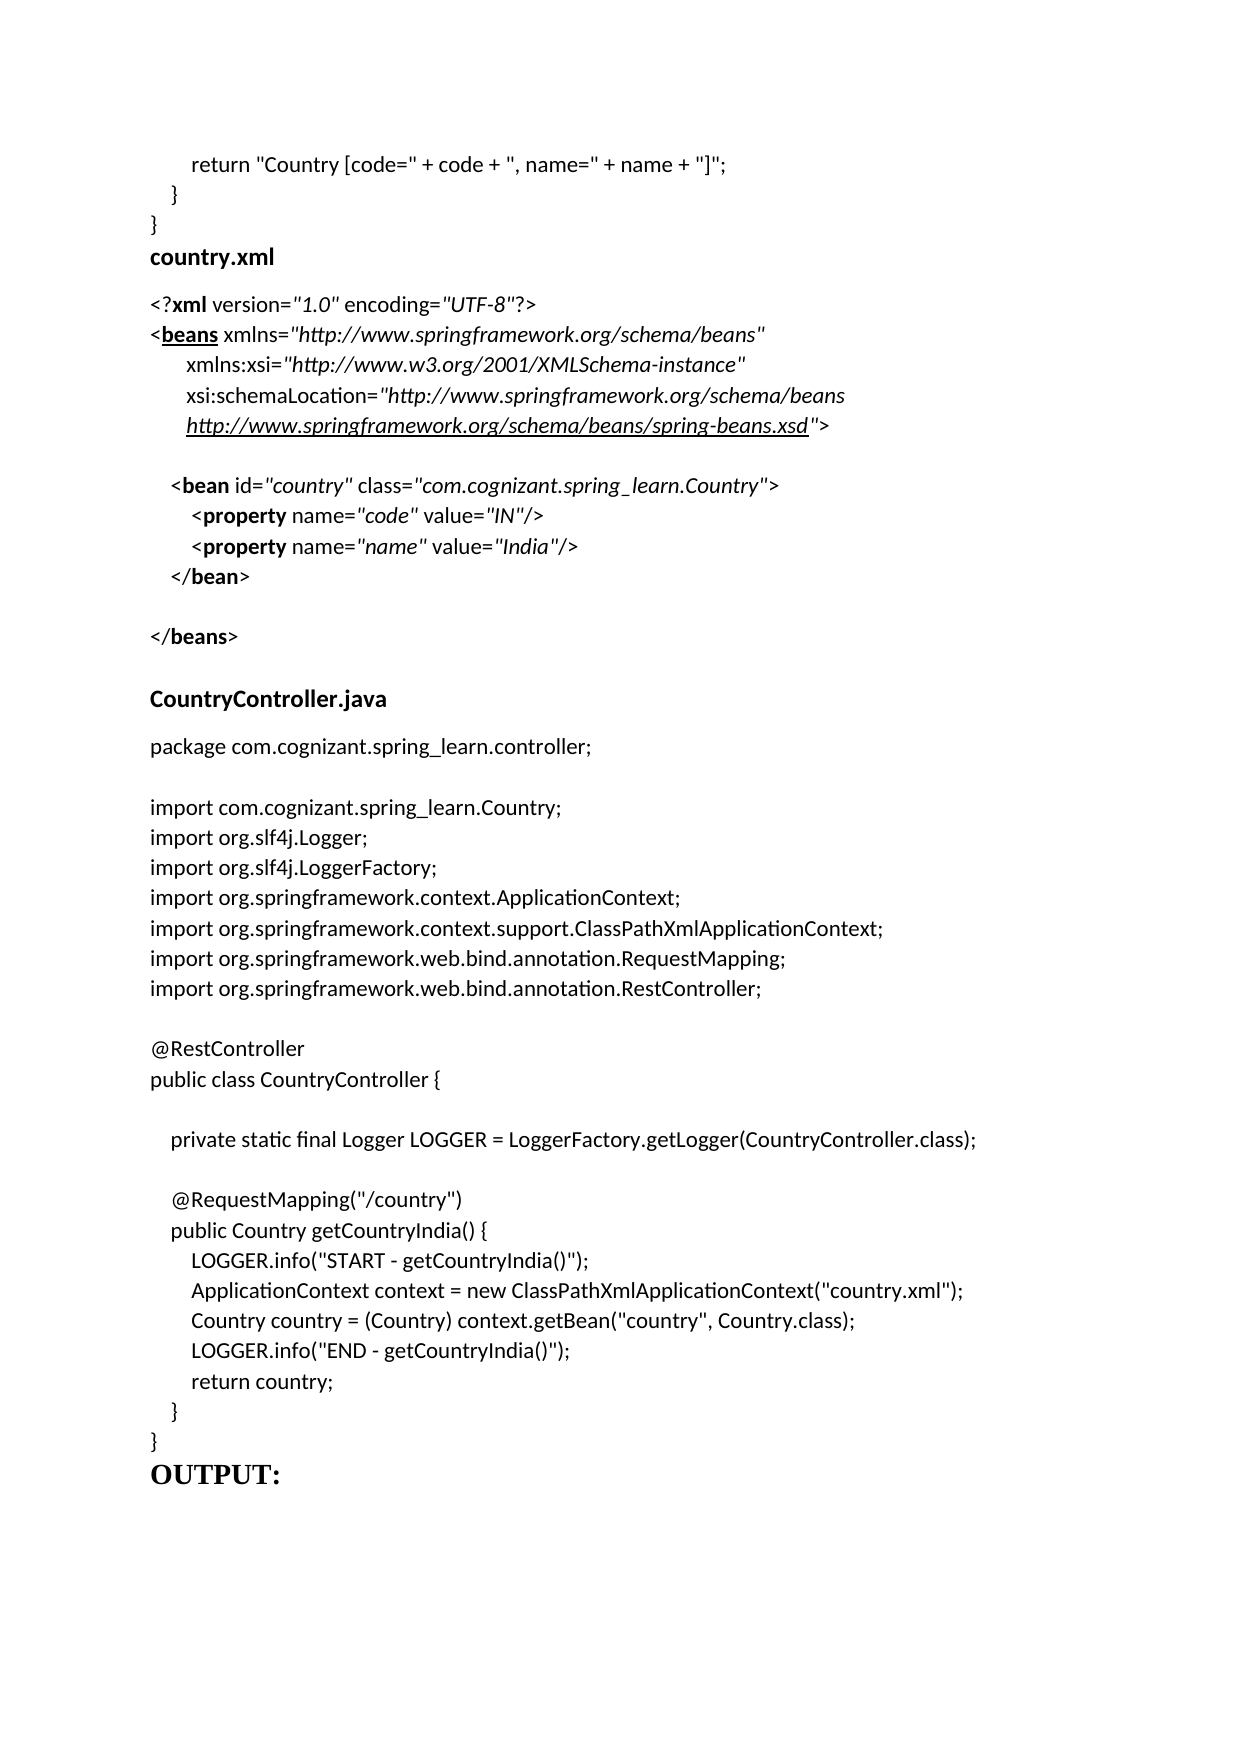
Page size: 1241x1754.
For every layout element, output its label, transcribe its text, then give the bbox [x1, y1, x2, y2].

text CountryController.java [150, 683, 1090, 713]
text import org.springframework.context.support.ClassPathXmlApplicationContext; [150, 914, 1090, 942]
text xmlns:xsi="http://www.w3.org/2001/XMLSchema-instance" [150, 351, 1090, 379]
text </beans> [150, 622, 1090, 651]
text private static final Logger LOGGER = LoggerFactory.getLogger(CountryController.class); [150, 1125, 1090, 1153]
text LOGGER.info("START - getCountryIndia()"); [150, 1246, 1090, 1274]
text public class CountryController { [150, 1065, 1090, 1093]
text ApplicationContext context = new ClassPathXmlApplicationContext("country.xml"); [150, 1276, 1090, 1304]
text <property name="code" value="IN"/> [150, 502, 1090, 530]
text </bean> [150, 562, 1090, 590]
text } [150, 210, 1090, 238]
text <property name="name" value="India"/> [150, 532, 1090, 560]
text @RestController [150, 1034, 1090, 1063]
text import org.slf4j.LoggerFactory; [150, 853, 1090, 881]
text xsi:schemaLocation="http://www.springframework.org/schema/beans [150, 381, 1090, 409]
text return country; [150, 1367, 1090, 1395]
text country.xml [150, 241, 1090, 271]
text } [150, 180, 1090, 208]
text public Country getCountryIndia() { [150, 1216, 1090, 1244]
text import org.springframework.web.bind.annotation.RequestMapping; [150, 944, 1090, 972]
text package com.cognizant.spring_learn.controller; [150, 732, 1090, 761]
text <beans xmlns="http://www.springframework.org/schema/beans" [150, 320, 1090, 348]
text import org.slf4j.Logger; [150, 823, 1090, 851]
text OUTPUT: [150, 1457, 1090, 1491]
text import com.cognizant.spring_learn.Country; [150, 793, 1090, 821]
text <?xml version="1.0" encoding="UTF-8"?> [150, 290, 1090, 318]
text LOGGER.info("END - getCountryIndia()"); [150, 1337, 1090, 1365]
text import org.springframework.context.ApplicationContext; [150, 883, 1090, 912]
text Country country = (Country) context.getBean("country", Country.class); [150, 1306, 1090, 1334]
text @RequestMapping("/country") [150, 1186, 1090, 1214]
text <bean id="country" class="com.cognizant.spring_learn.Country"> [150, 471, 1090, 499]
text http://www.springframework.org/schema/beans/spring-beans.xsd"> [150, 411, 1090, 439]
text } [150, 1427, 1090, 1455]
text import org.springframework.web.bind.annotation.RestController; [150, 974, 1090, 1002]
text } [150, 1397, 1090, 1425]
text return "Country [code=" + code + ", name=" + name + "]"; [150, 150, 1090, 178]
